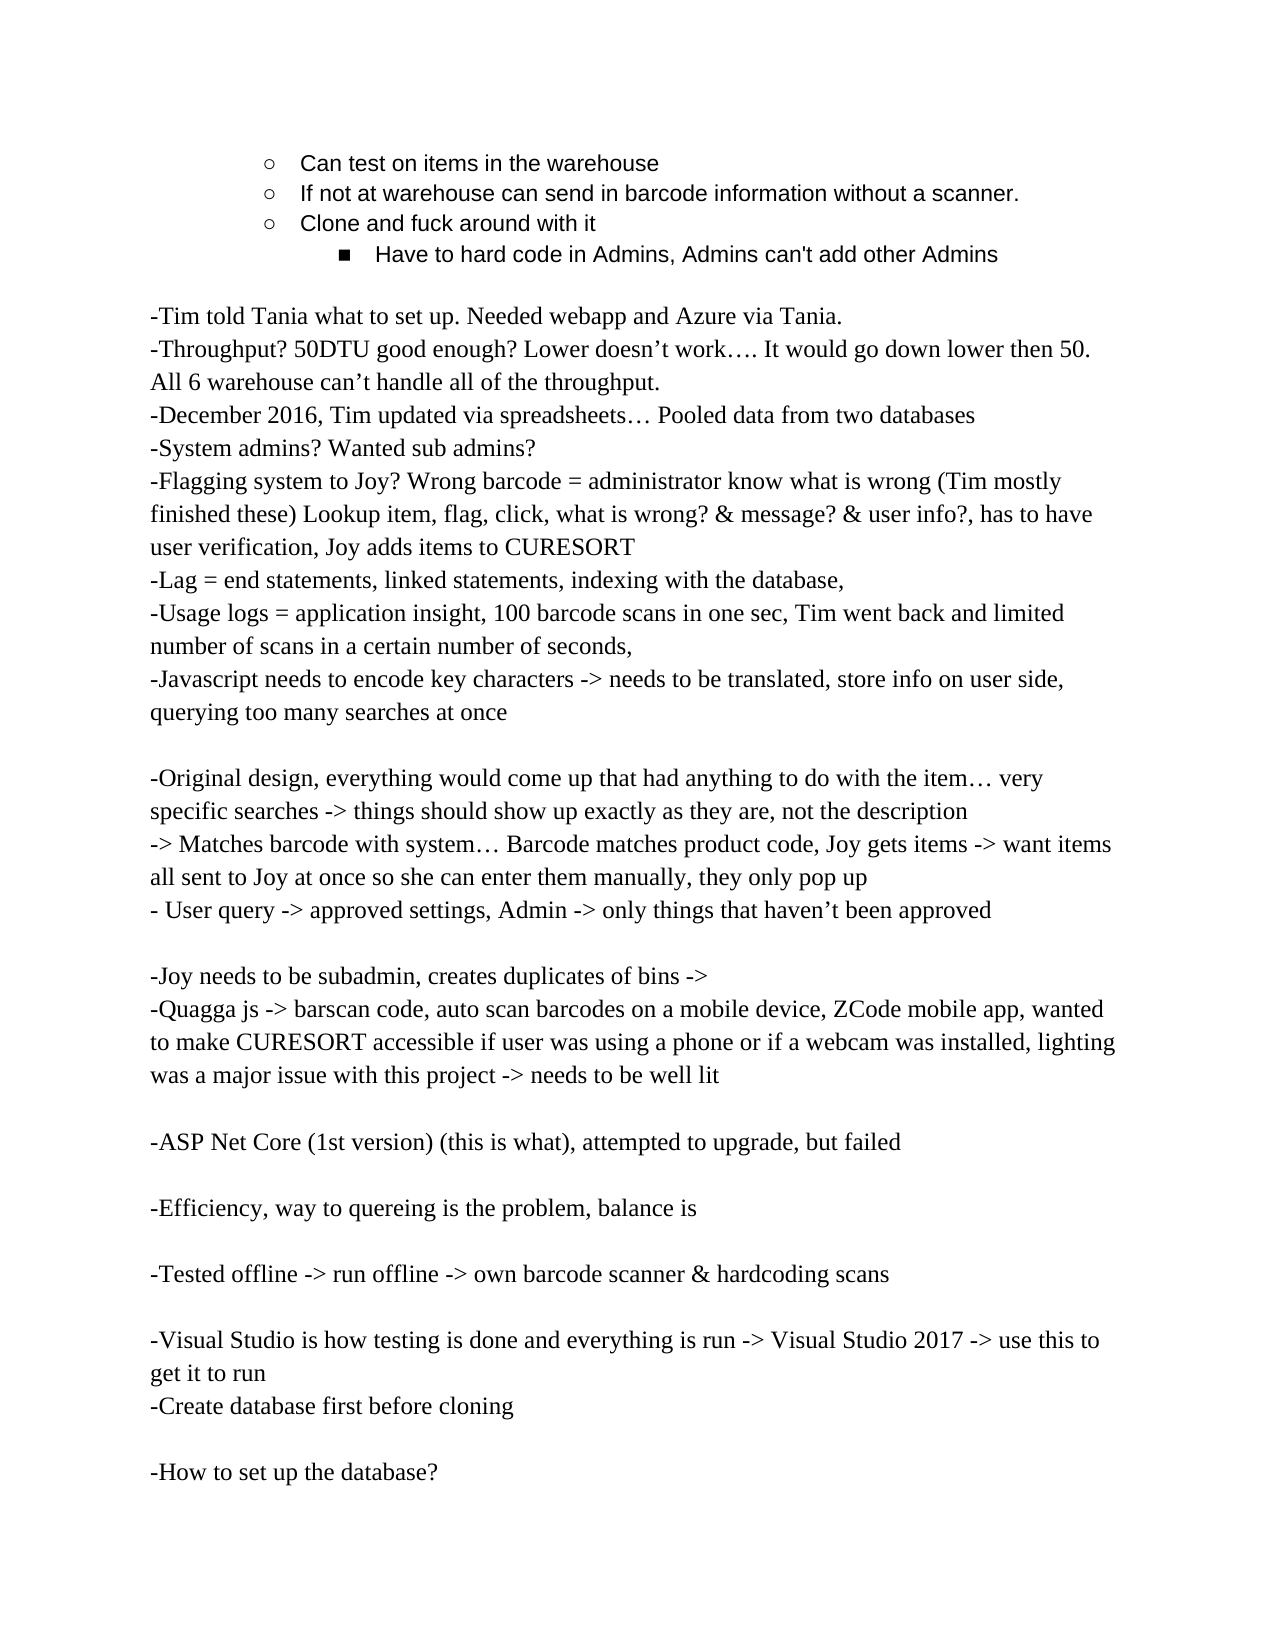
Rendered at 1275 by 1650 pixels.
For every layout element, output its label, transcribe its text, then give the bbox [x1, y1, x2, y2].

text -> Matches barcode with system… Barcode matches product code, Joy gets items -> want items all sent to Joy at once so she can enter them manually, they only pop up [150, 829, 1125, 891]
text -ASP Net Core (1st version) (this is what), attempted to upgrade, but failed [150, 1127, 1125, 1155]
text -Lag = end statements, linked statements, indexing with the database, [150, 565, 1125, 594]
text -Flagging system to Joy? Wrong barcode = administrator know what is wrong (Tim mostly finished these) Lookup item, flag, click, what is wrong? & message? & user info?, has to have user verification, Joy adds items to CURESORT [150, 466, 1125, 561]
list Clone and fuck around with it [262, 210, 1125, 237]
text -December 2016, Tim updated via spreadsheets… Pooled data from two databases [150, 400, 1125, 429]
text -Original design, everything would come up that had anything to do with the item… very specific searches -> things should show up exactly as they are, not the description [150, 763, 1125, 825]
text - User query -> approved settings, Admin -> only things that haven’t been approved [150, 895, 1125, 924]
list Can test on items in the warehouse [262, 150, 1125, 176]
text -Tested offline -> run offline -> own barcode scanner & hardcoding scans [150, 1259, 1125, 1287]
text -Quagga js -> barscan code, auto scan barcodes on a mobile device, ZCode mobile app, wanted to make CURESORT accessible if user was using a phone or if a webcam was installed, lighting was a major issue with this project -> needs to be well lit [150, 994, 1125, 1089]
text -Throughput? 50DTU good enough? Lower doesn’t work…. It would go down lower then 50. All 6 warehouse can’t handle all of the throughput. [150, 334, 1125, 396]
list Have to hard code in Admins, Admins can't add other Admins [337, 241, 1125, 267]
text -Create database first before cloning [150, 1391, 1125, 1419]
text -How to set up the database? [150, 1457, 1125, 1486]
text -Usage logs = application insight, 100 barcode scans in one sec, Tim went back and limited number of scans in a certain number of seconds, [150, 598, 1125, 660]
text -Joy needs to be subadmin, creates duplicates of bins -> [150, 961, 1125, 990]
list If not at warehouse can send in barcode information without a scanner. [262, 180, 1125, 207]
text -Tim told Tania what to set up. Needed webapp and Azure via Tania. [150, 301, 1125, 330]
text -Efficiency, way to quereing is the problem, balance is [150, 1193, 1125, 1221]
text -System admins? Wanted sub admins? [150, 433, 1125, 462]
text -Visual Studio is how testing is done and everything is run -> Visual Studio 2017 -> use this to get it to run [150, 1325, 1125, 1386]
text -Javascript needs to encode key characters -> needs to be translated, store info on user side, querying too many searches at once [150, 664, 1125, 726]
